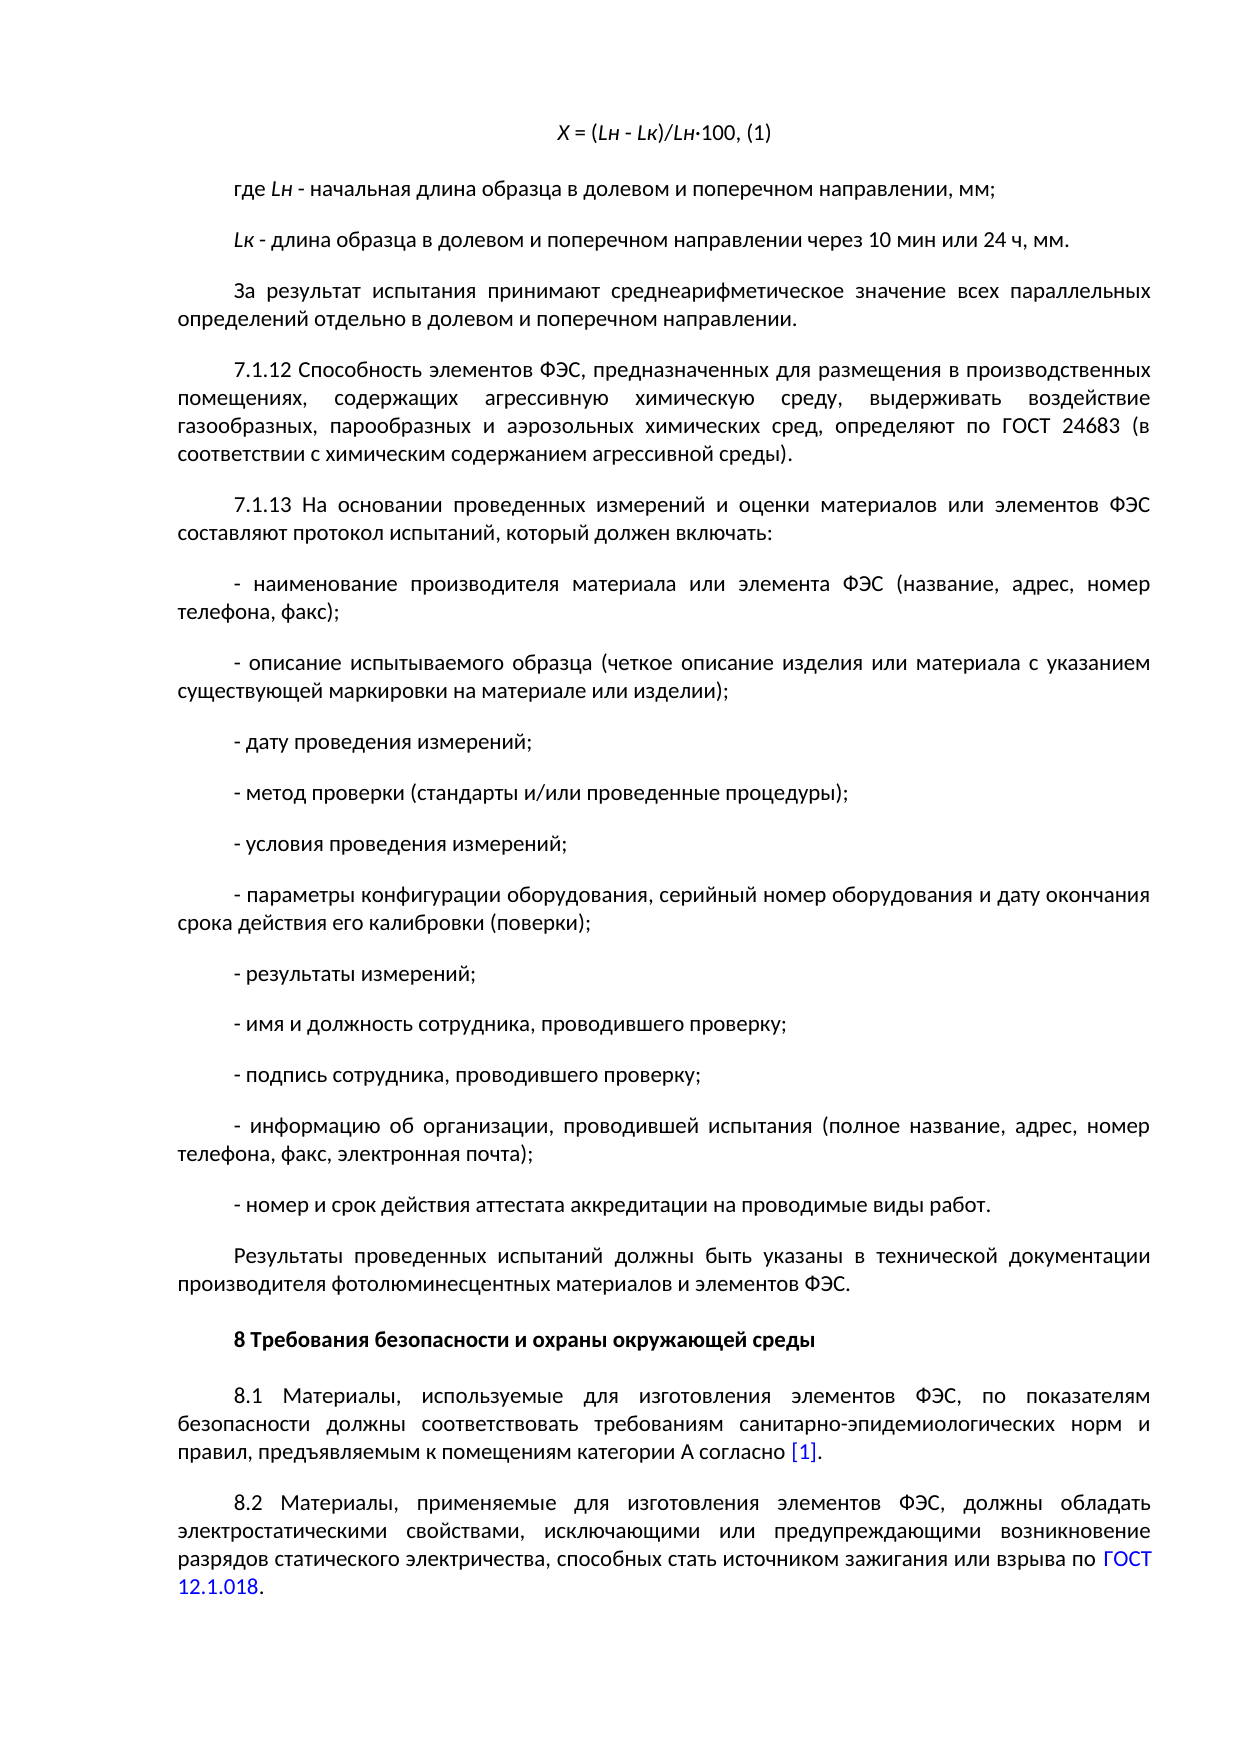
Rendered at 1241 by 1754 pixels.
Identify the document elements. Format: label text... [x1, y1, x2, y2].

text За результат испытания принимают среднеарифметическое значение всех параллельных определений отдельно в долевом и поперечном направлении. [177, 276, 1152, 332]
text 7.1.12 Способность элементов ФЭС, предназначенных для размещения в производственных помещениях, содержащих агрессивную химическую среду, выдерживать воздействие газообразных, парообразных и аэрозольных химических сред, определяют по ГОСТ 24683 (в соответствии с химическим содержанием агрессивной среды). [177, 355, 1152, 467]
title 8 Требования безопасности и охраны окружающей среды [177, 1325, 1152, 1353]
text 8.2 Материалы, применяемые для изготовления элементов ФЭС, должны обладать электростатическими свойствами, исключающими или предупреждающими возникновение разрядов статического электричества, способных стать источником зажигания или взрыва по ГОСТ 12.1.018. [177, 1488, 1152, 1601]
text 7.1.13 На основании проведенных измерений и оценки материалов или элементов ФЭС составляют протокол испытаний, который должен включать: [177, 490, 1152, 546]
text - результаты измерений; [177, 959, 1152, 987]
text - номер и срок действия аттестата аккредитации на проводимые виды работ. [177, 1190, 1152, 1218]
text Результаты проведенных испытаний должны быть указаны в технической документации производителя фотолюминесцентных материалов и элементов ФЭС. [177, 1241, 1152, 1297]
text - описание испытываемого образца (четкое описание изделия или материала с указанием существующей маркировки на материале или изделии); [177, 648, 1152, 704]
text - имя и должность сотрудника, проводившего проверку; [177, 1009, 1152, 1038]
text - дату проведения измерений; [177, 727, 1152, 755]
text - подпись сотрудника, проводившего проверку; [177, 1061, 1152, 1088]
text - метод проверки (стандарты и/или проведенные процедуры); [177, 778, 1152, 806]
text где Lн - начальная длина образца в долевом и поперечном направлении, мм; [177, 174, 1152, 202]
text - наименование производителя материала или элемента ФЭС (название, адрес, номер телефона, факс); [177, 569, 1152, 625]
text X = (Lн - Lк)/Lн·100, (1) [177, 118, 1152, 146]
text 8.1 Материалы, используемые для изготовления элементов ФЭС, по показателям безопасности должны соответствовать требованиям санитарно-эпидемиологических норм и правил, предъявляемым к помещениям категории А согласно [1]. [177, 1381, 1152, 1466]
text - параметры конфигурации оборудования, серийный номер оборудования и дату окончания срока действия его калибровки (поверки); [177, 880, 1152, 936]
text - информацию об организации, проводившей испытания (полное название, адрес, номер телефона, факс, электронная почта); [177, 1111, 1152, 1167]
text - условия проведения измерений; [177, 829, 1152, 857]
text Lк - длина образца в долевом и поперечном направлении через 10 мин или 24 ч, мм. [177, 225, 1152, 253]
